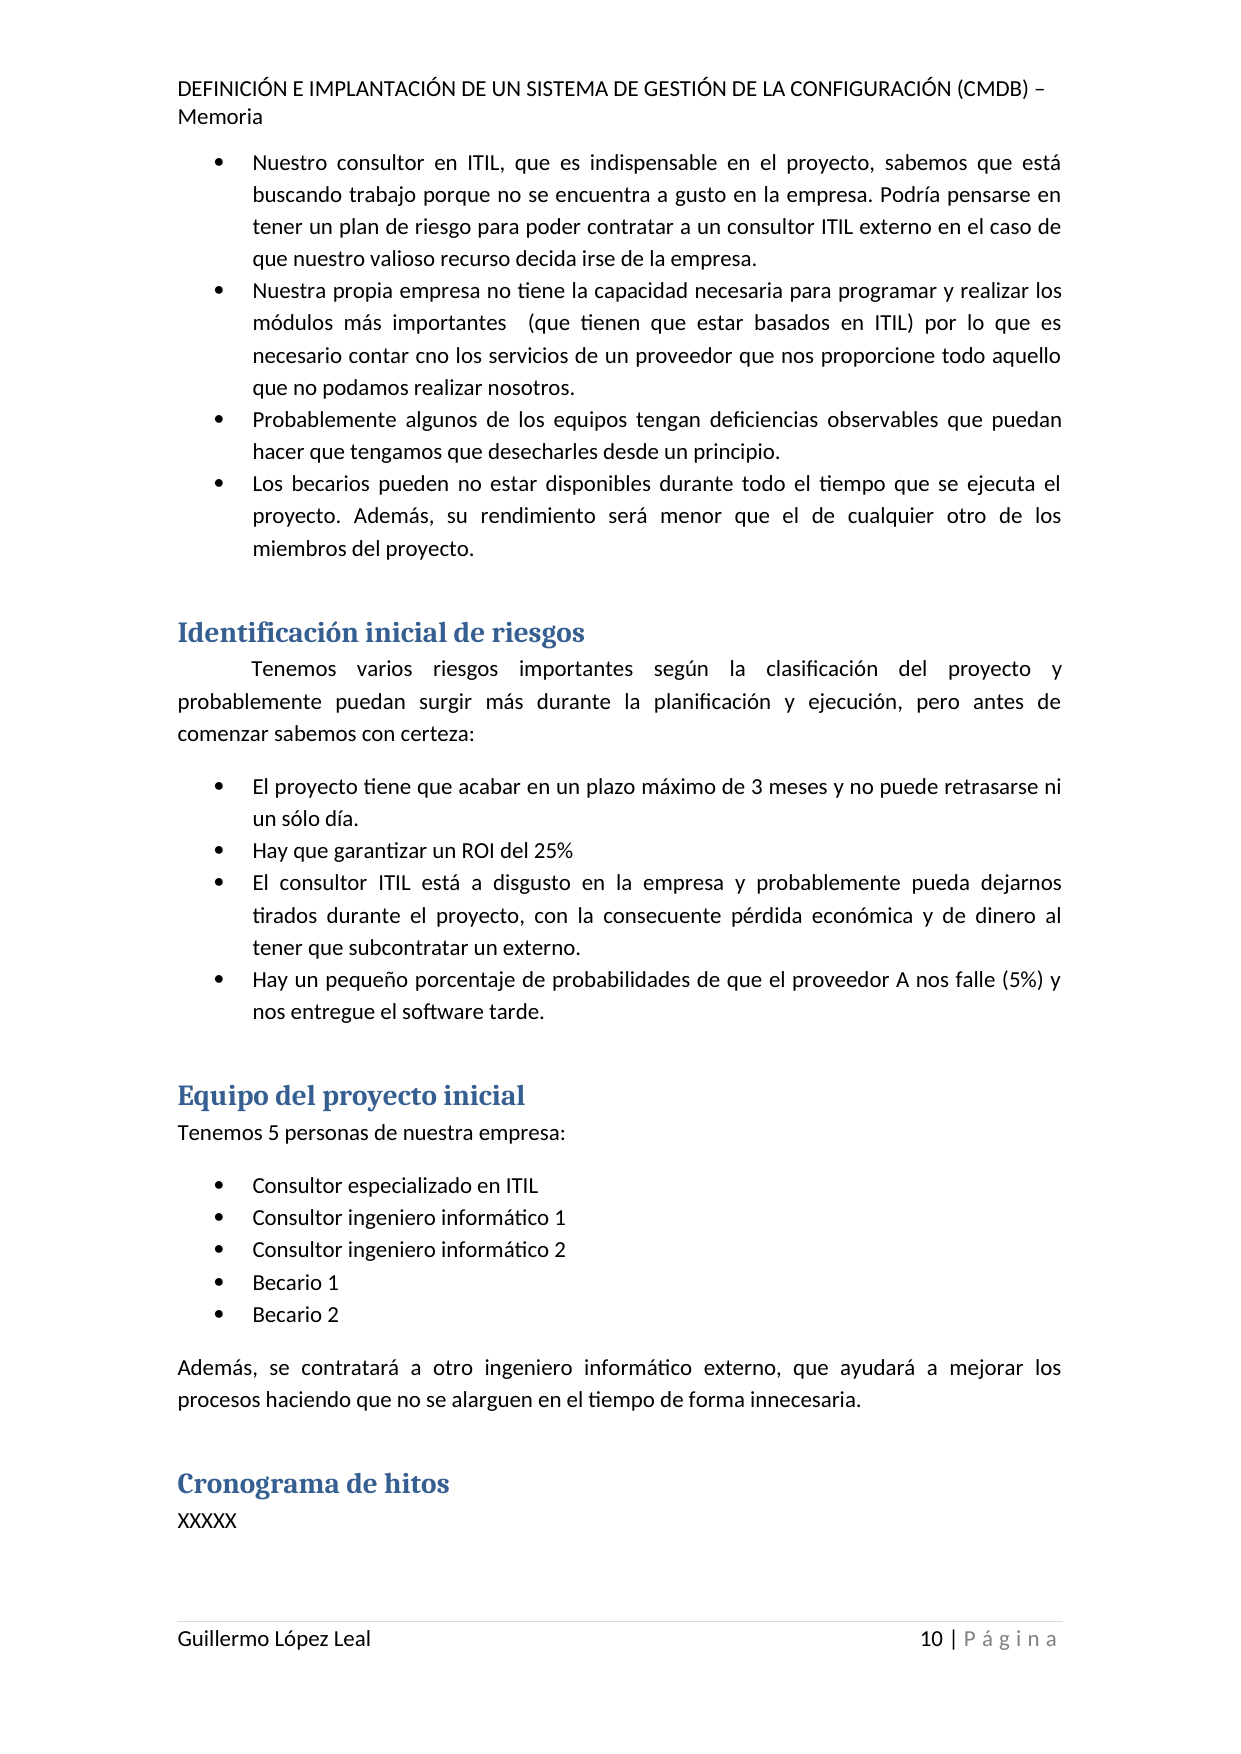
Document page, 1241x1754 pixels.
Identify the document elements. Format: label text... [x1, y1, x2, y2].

list Consultor ingeniero informático 1 [215, 1203, 1063, 1231]
text Tenemos varios riesgos importantes según la clasificación del proyecto y probablemente puedan surgir más durante la planificación y ejecución, pero antes de comenzar sabemos con certeza: [177, 654, 1063, 747]
list El consultor ITIL está a disgusto en la empresa y probablemente pueda dejarnos tirados durante el proyecto, con la consecuente pérdida económica y de dinero al tener que subcontratar un externo. [215, 868, 1063, 961]
list Hay un pequeño porcentaje de probabilidades de que el proveedor A nos falle (5%) y nos entregue el software tarde. [215, 965, 1063, 1025]
text Tenemos 5 personas de nuestra empresa: [177, 1118, 1063, 1146]
list Becario 2 [215, 1300, 1063, 1328]
list Probablemente algunos de los equipos tengan deficiencias observables que puedan hacer que tengamos que desecharles desde un principio. [215, 405, 1063, 465]
list Nuestra propia empresa no tiene la capacidad necesaria para programar y realizar los módulos más importantes (que tienen que estar basados en ITIL) por lo que es necesario contar cno los servicios de un proveedor que nos proporcione todo aquello que no podamos realizar nosotros. [215, 276, 1063, 401]
text XXXXX [177, 1506, 1063, 1534]
subtitle Identificación inicial de riesgos [177, 616, 1063, 649]
list Nuestro consultor en ITIL, que es indispensable en el proyecto, sabemos que está buscando trabajo porque no se encuentra a gusto en la empresa. Podría pensarse en tener un plan de riesgo para poder contratar a un consultor ITIL externo en el caso de que nuestro valioso recurso decida irse de la empresa. [215, 148, 1063, 272]
list Becario 1 [215, 1268, 1063, 1296]
list Los becarios pueden no estar disponibles durante todo el tiempo que se ejecuta el proyecto. Además, su rendimiento será menor que el de cualquier otro de los miembros del proyecto. [215, 469, 1063, 562]
subtitle Equipo del proyecto inicial [177, 1079, 1063, 1113]
list Consultor ingeniero informático 2 [215, 1235, 1063, 1263]
list Hay que garantizar un ROI del 25% [215, 836, 1063, 864]
list Consultor especializado en ITIL [215, 1171, 1063, 1199]
text Además, se contratará a otro ingeniero informático externo, que ayudará a mejorar los procesos haciendo que no se alarguen en el tiempo de forma innecesaria. [177, 1353, 1063, 1413]
list El proyecto tiene que acabar en un plazo máximo de 3 meses y no puede retrasarse ni un sólo día. [215, 772, 1063, 832]
subtitle Cronograma de hitos [177, 1467, 1063, 1501]
